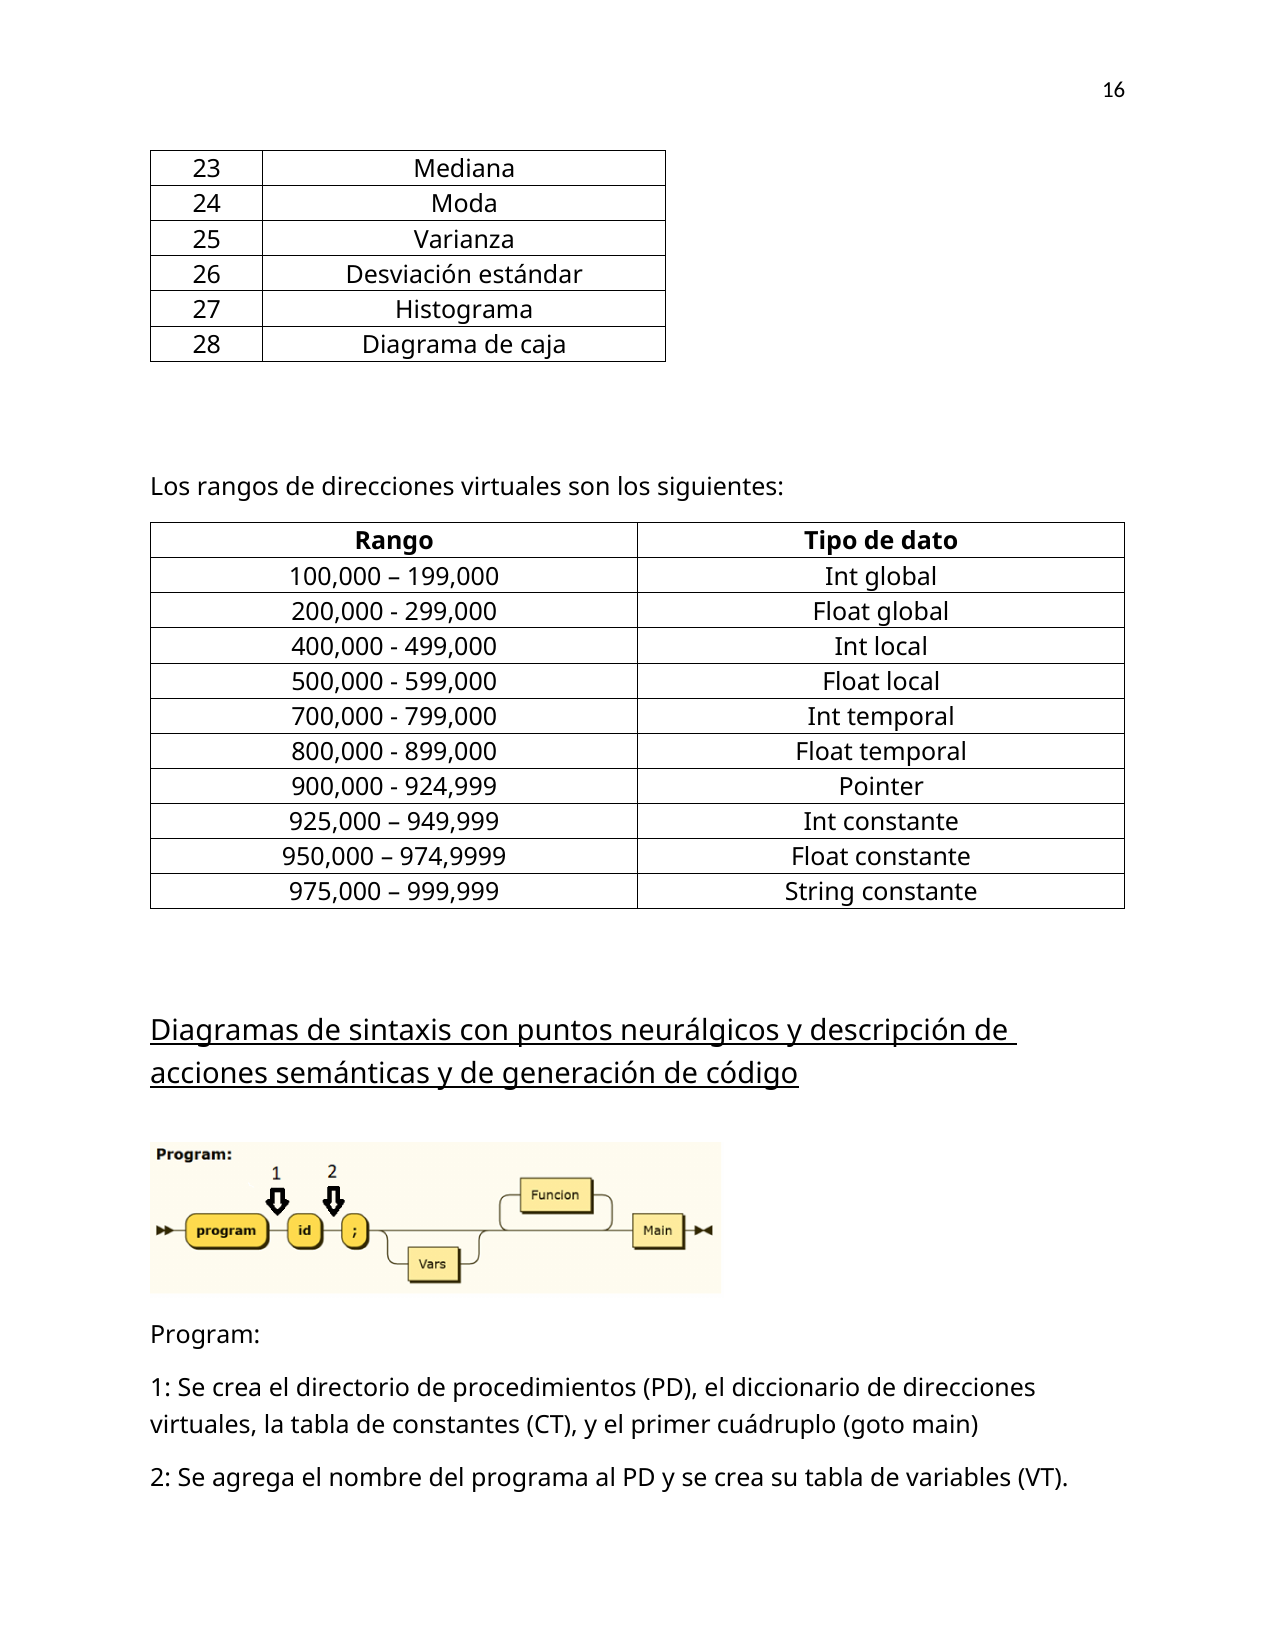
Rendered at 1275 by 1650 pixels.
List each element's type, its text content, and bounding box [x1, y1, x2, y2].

table_cell Float constante [638, 839, 1124, 873]
table_cell 26 [151, 256, 262, 290]
table_cell Mediana [263, 151, 665, 185]
table_cell 500,000 - 599,000 [151, 664, 637, 697]
table_header Rango [151, 523, 637, 557]
table_cell 23 [151, 151, 262, 185]
text 2: Se agrega el nombre del programa al PD y se crea su tabla de variables (VT). [150, 1460, 1125, 1494]
table_cell Desviación estándar [263, 256, 665, 290]
table_cell Int constante [638, 804, 1124, 838]
table_cell 800,000 - 899,000 [151, 734, 637, 768]
table_cell Int local [638, 628, 1124, 662]
table_cell 200,000 - 299,000 [151, 593, 637, 627]
table_cell Histograma [263, 291, 665, 326]
table_cell 975,000 – 999,999 [151, 874, 637, 908]
table_cell Moda [263, 186, 665, 220]
table_cell 700,000 - 799,000 [151, 699, 637, 733]
table_cell Int global [638, 558, 1124, 592]
table_cell 900,000 - 924,999 [151, 769, 637, 803]
table_cell Float global [638, 593, 1124, 627]
table_cell 27 [151, 291, 262, 326]
table_cell 950,000 – 974,9999 [151, 839, 637, 873]
table_cell Pointer [638, 769, 1124, 803]
table_cell Float local [638, 664, 1124, 697]
table_cell 100,000 – 199,000 [151, 558, 637, 592]
table_cell Int temporal [638, 699, 1124, 733]
subtitle Diagramas de sintaxis con puntos neurálgicos y descripción de acciones semánticas y de generación de código [150, 1009, 1125, 1092]
table_cell 925,000 – 949,999 [151, 804, 637, 838]
text Program: [150, 1316, 1125, 1351]
text Los rangos de direcciones virtuales son los siguientes: [150, 468, 1125, 503]
table_cell 25 [151, 221, 262, 255]
table_cell 24 [151, 186, 262, 220]
table_cell Float temporal [638, 734, 1124, 768]
table_cell Diagrama de caja [263, 327, 665, 361]
table_cell Varianza [263, 221, 665, 255]
table_cell 28 [151, 327, 262, 361]
table_header Tipo de dato [638, 523, 1124, 557]
table_cell 400,000 - 499,000 [151, 628, 637, 662]
picture [150, 1142, 725, 1298]
table_cell String constante [638, 874, 1124, 908]
